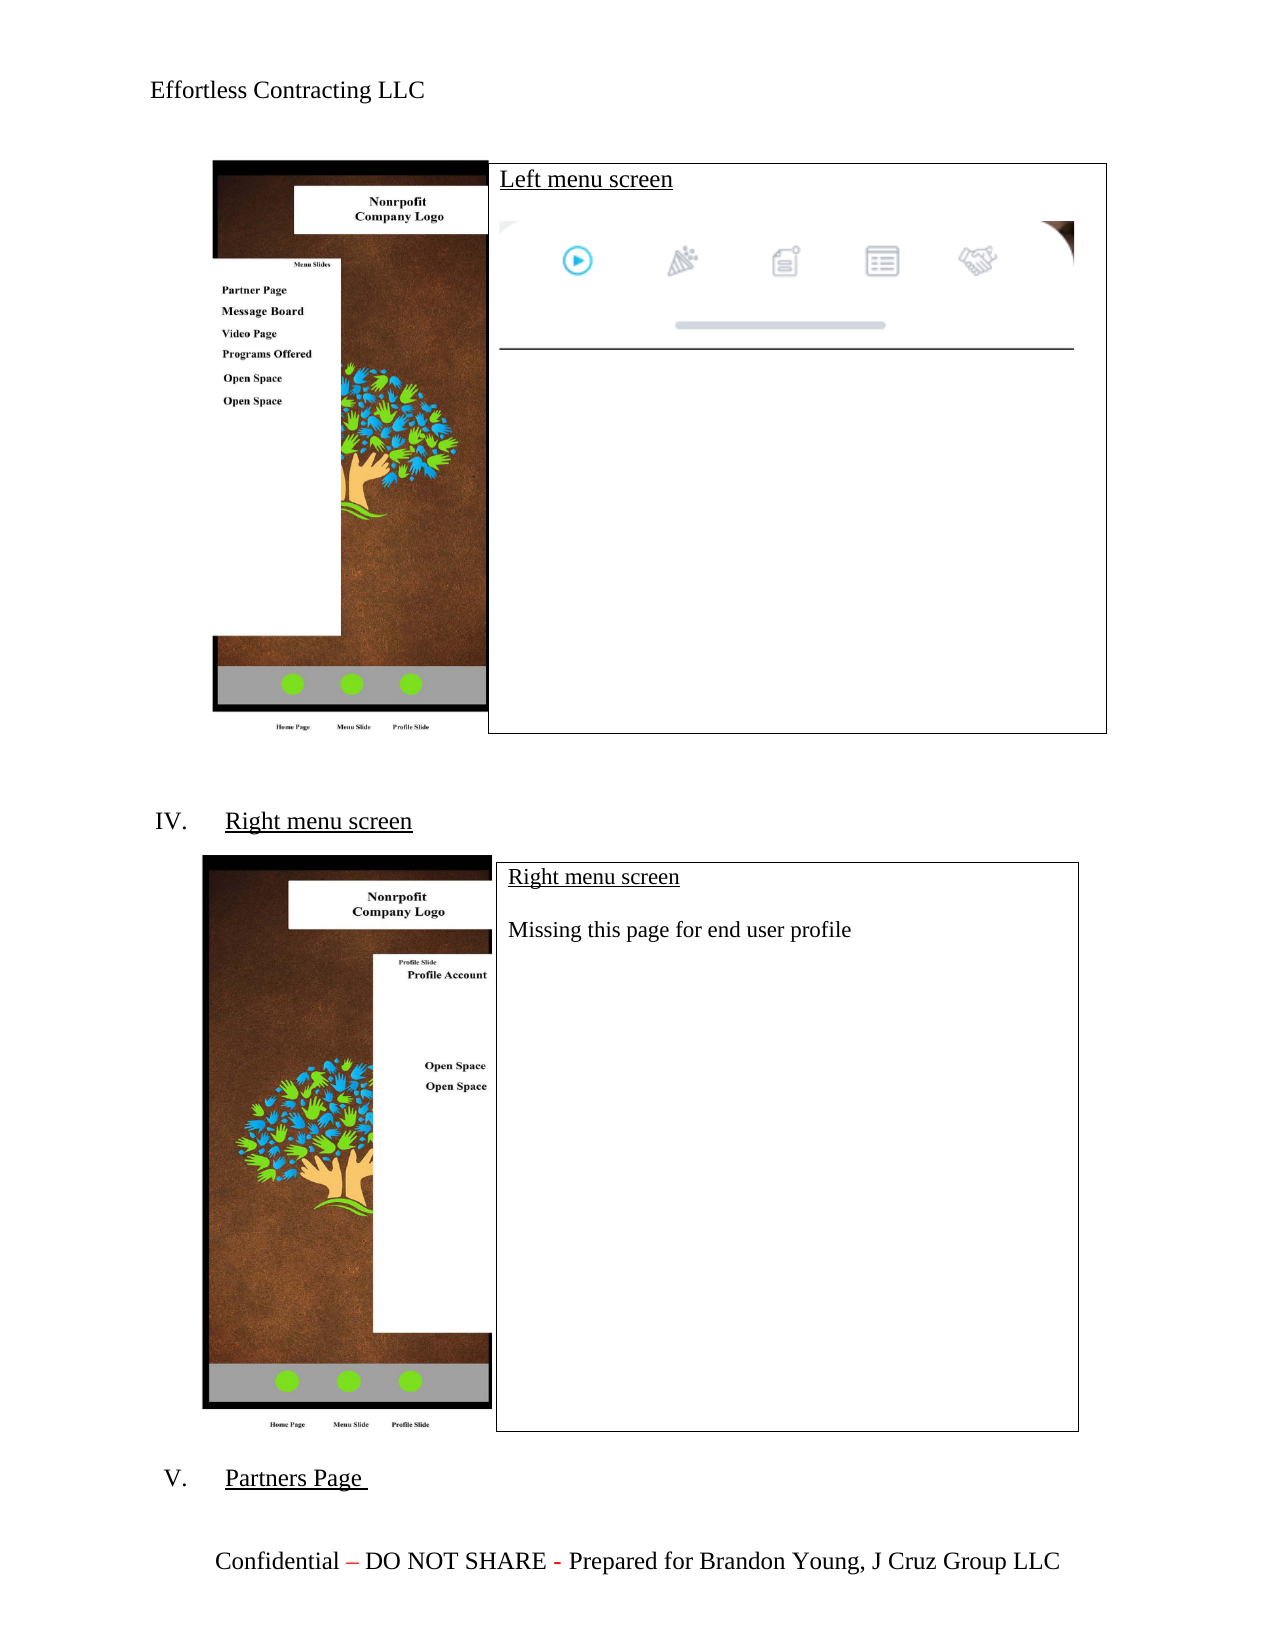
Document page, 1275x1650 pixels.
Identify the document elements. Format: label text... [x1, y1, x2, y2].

table_header Right menu screen Missing this page for end user profile [497, 863, 1078, 1431]
picture [499, 221, 1075, 350]
picture [201, 855, 493, 1431]
table_header Left menu screen [489, 164, 1106, 733]
list Partners Page [187, 1463, 1125, 1492]
list Right menu screen [187, 806, 1125, 835]
picture [212, 159, 489, 733]
